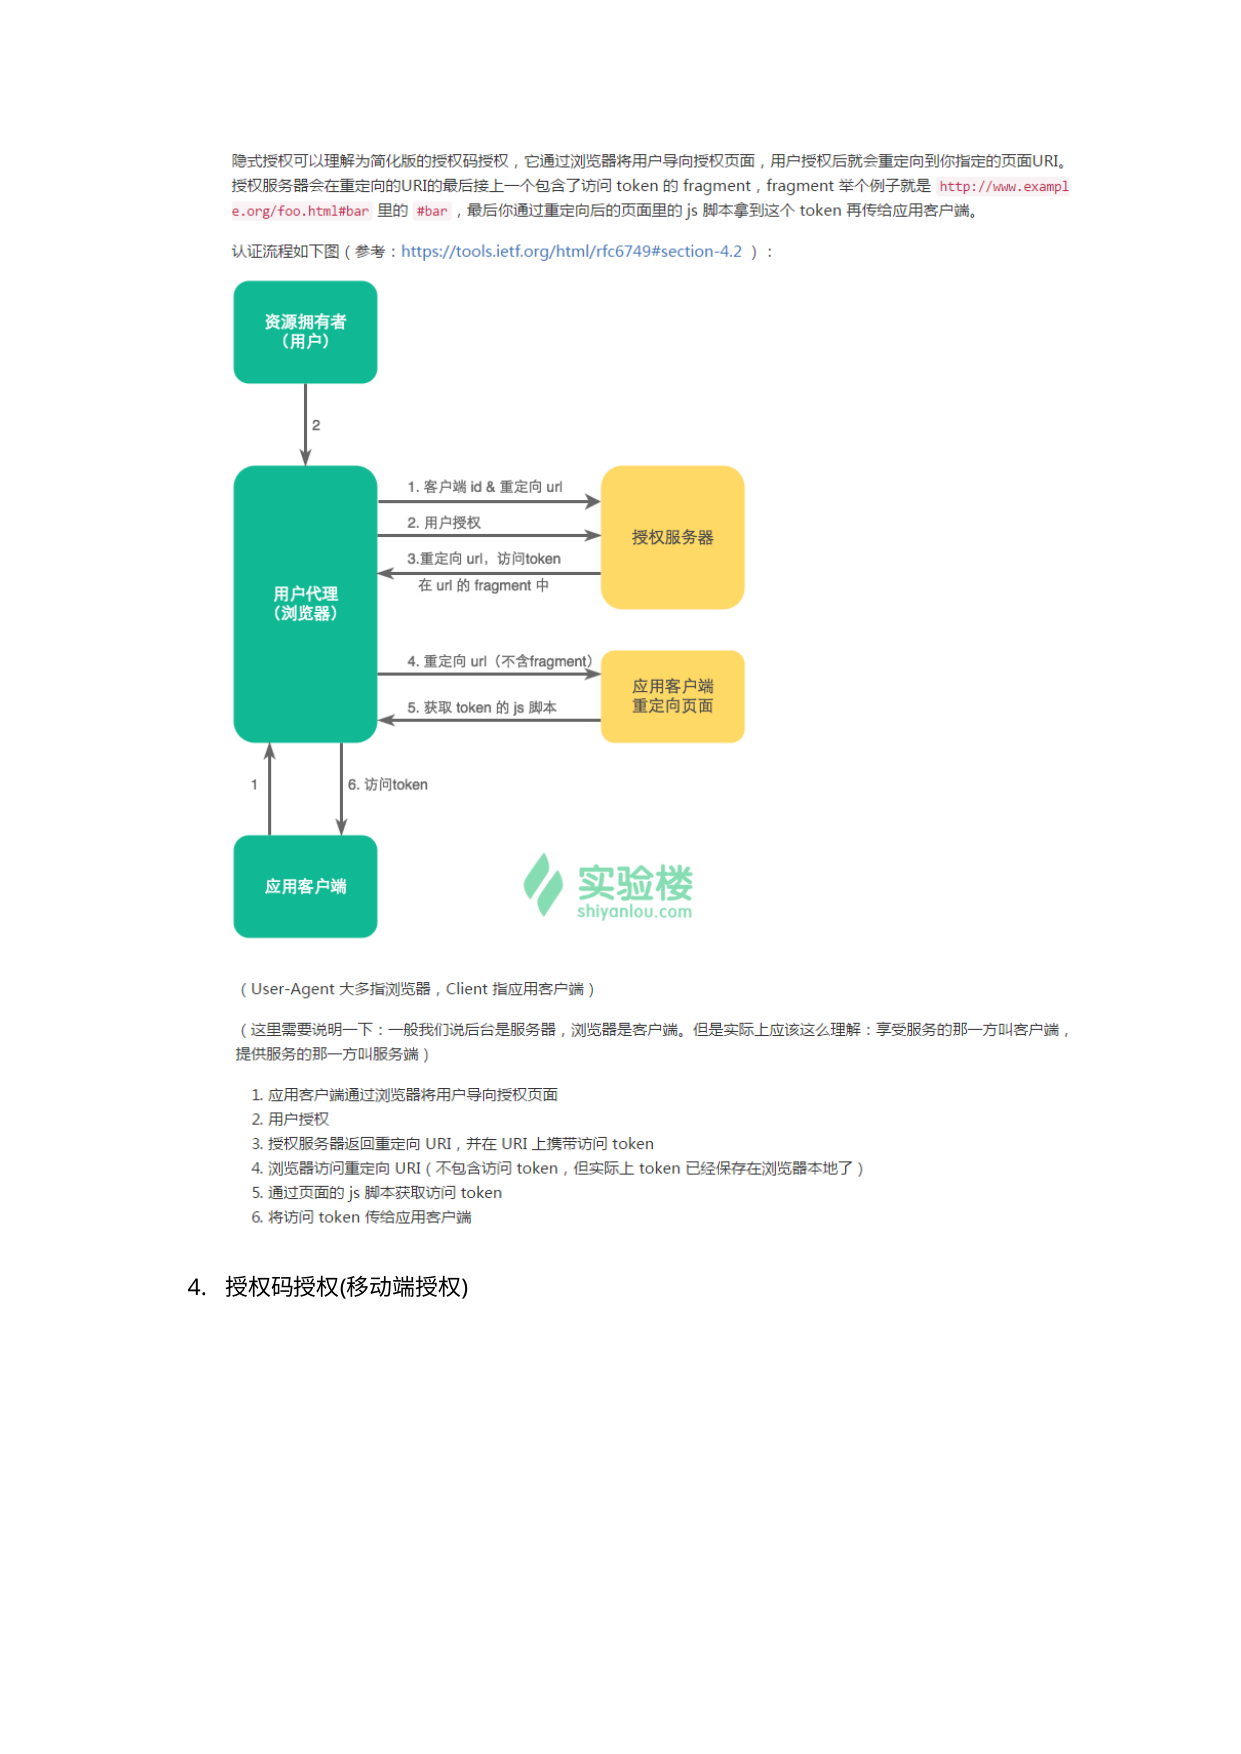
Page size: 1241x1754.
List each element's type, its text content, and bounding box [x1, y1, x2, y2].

picture [225, 150, 1091, 960]
list 授权码授权(移动端授权) [187, 1268, 1053, 1302]
picture [225, 980, 1091, 1248]
